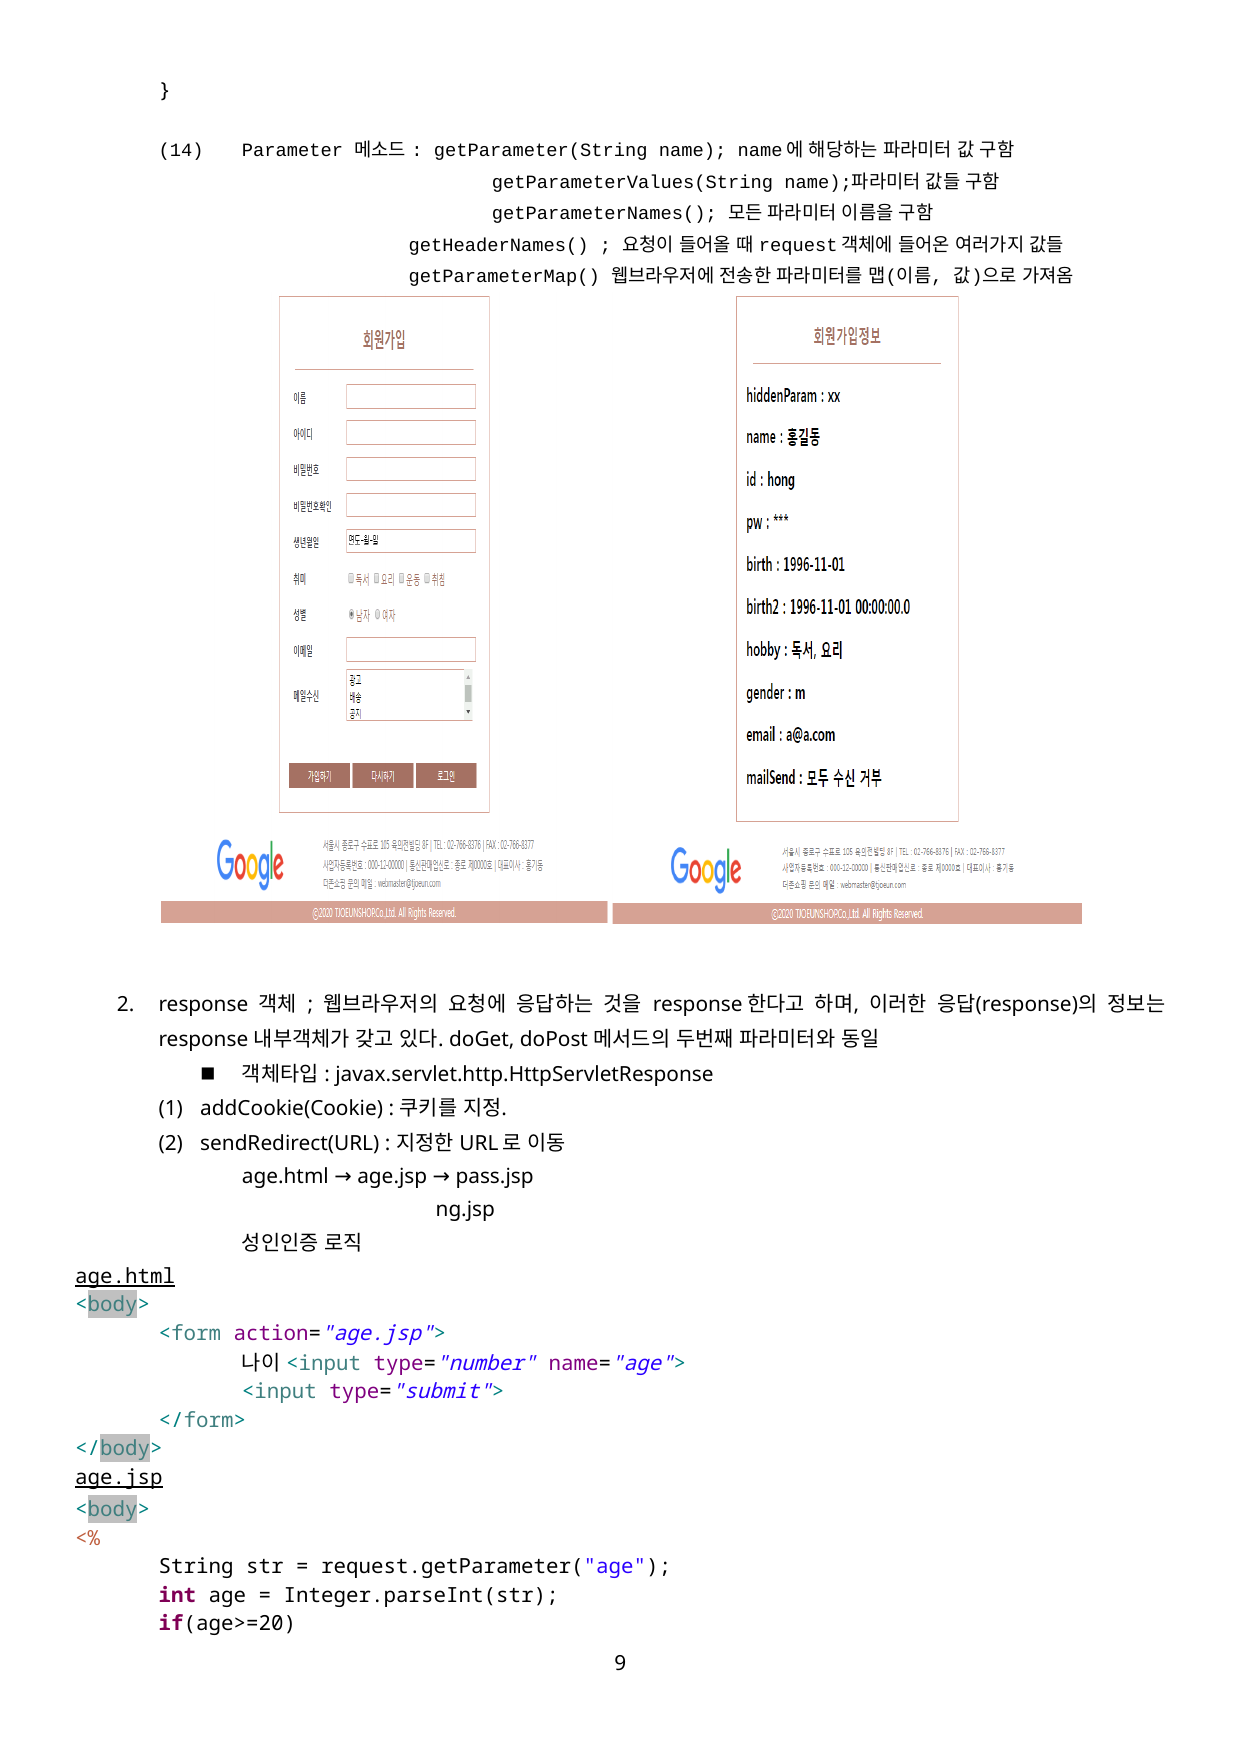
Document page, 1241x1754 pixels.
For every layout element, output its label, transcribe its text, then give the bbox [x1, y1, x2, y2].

picture [158, 292, 1082, 924]
text if(age>=20) [75, 1608, 1165, 1637]
list 성인인증 로직 [242, 1226, 1165, 1257]
list sendRedirect(URL) : 지정한 URL로 이동 [158, 1126, 1165, 1157]
list response 객체 ; 웹브라우저의 요청에 응답하는 것을 response한다고 하며, 이러한 응답(response)의 정보는 response 내부객체가 갖고 있다. doGet, doPost 메서드의 두번째 파라미터와 동일 [117, 987, 1165, 1052]
list age.html → age.jsp → pass.jsp [242, 1161, 1165, 1189]
list getHeaderNames() ; 요청이 들어올 때 request객체에 들어온 여러가지 값들 [242, 229, 1165, 257]
text String str = request.getParameter("age"); [75, 1551, 1165, 1580]
text <form action="age.jsp"> [75, 1318, 1165, 1346]
text age.html [75, 1261, 1165, 1289]
text </form> [75, 1405, 1165, 1433]
text } [158, 75, 1165, 103]
list addCookie(Cookie) : 쿠키를 지정. [158, 1092, 1165, 1122]
text 나이 <input type="number" name="age"> [75, 1346, 1165, 1377]
list ng.jsp [242, 1194, 1165, 1222]
list getParameterMap() 웹브라우저에 전송한 파라미터를 맵(이름, 값)으로 가져옴 [242, 261, 1165, 288]
text <body> [75, 1289, 1165, 1318]
list 객체타입 : javax.servlet.http.HttpServletResponse [200, 1057, 1165, 1087]
text <input type="submit"> [75, 1377, 1165, 1405]
text <body> [75, 1494, 1165, 1523]
list Parameter 메소드 : getParameter(String name); name에 해당하는 파라미터 값 구함 [158, 135, 1165, 162]
text age.jsp [75, 1462, 1165, 1490]
list getParameterValues(String name);파라미터 값들 구함 [242, 166, 1165, 194]
list getParameterNames(); 모든 파라미터 이름을 구함 [242, 198, 1165, 225]
text </body> [75, 1433, 1165, 1462]
text int age = Integer.parseInt(str); [75, 1580, 1165, 1608]
text <% [75, 1523, 1165, 1551]
